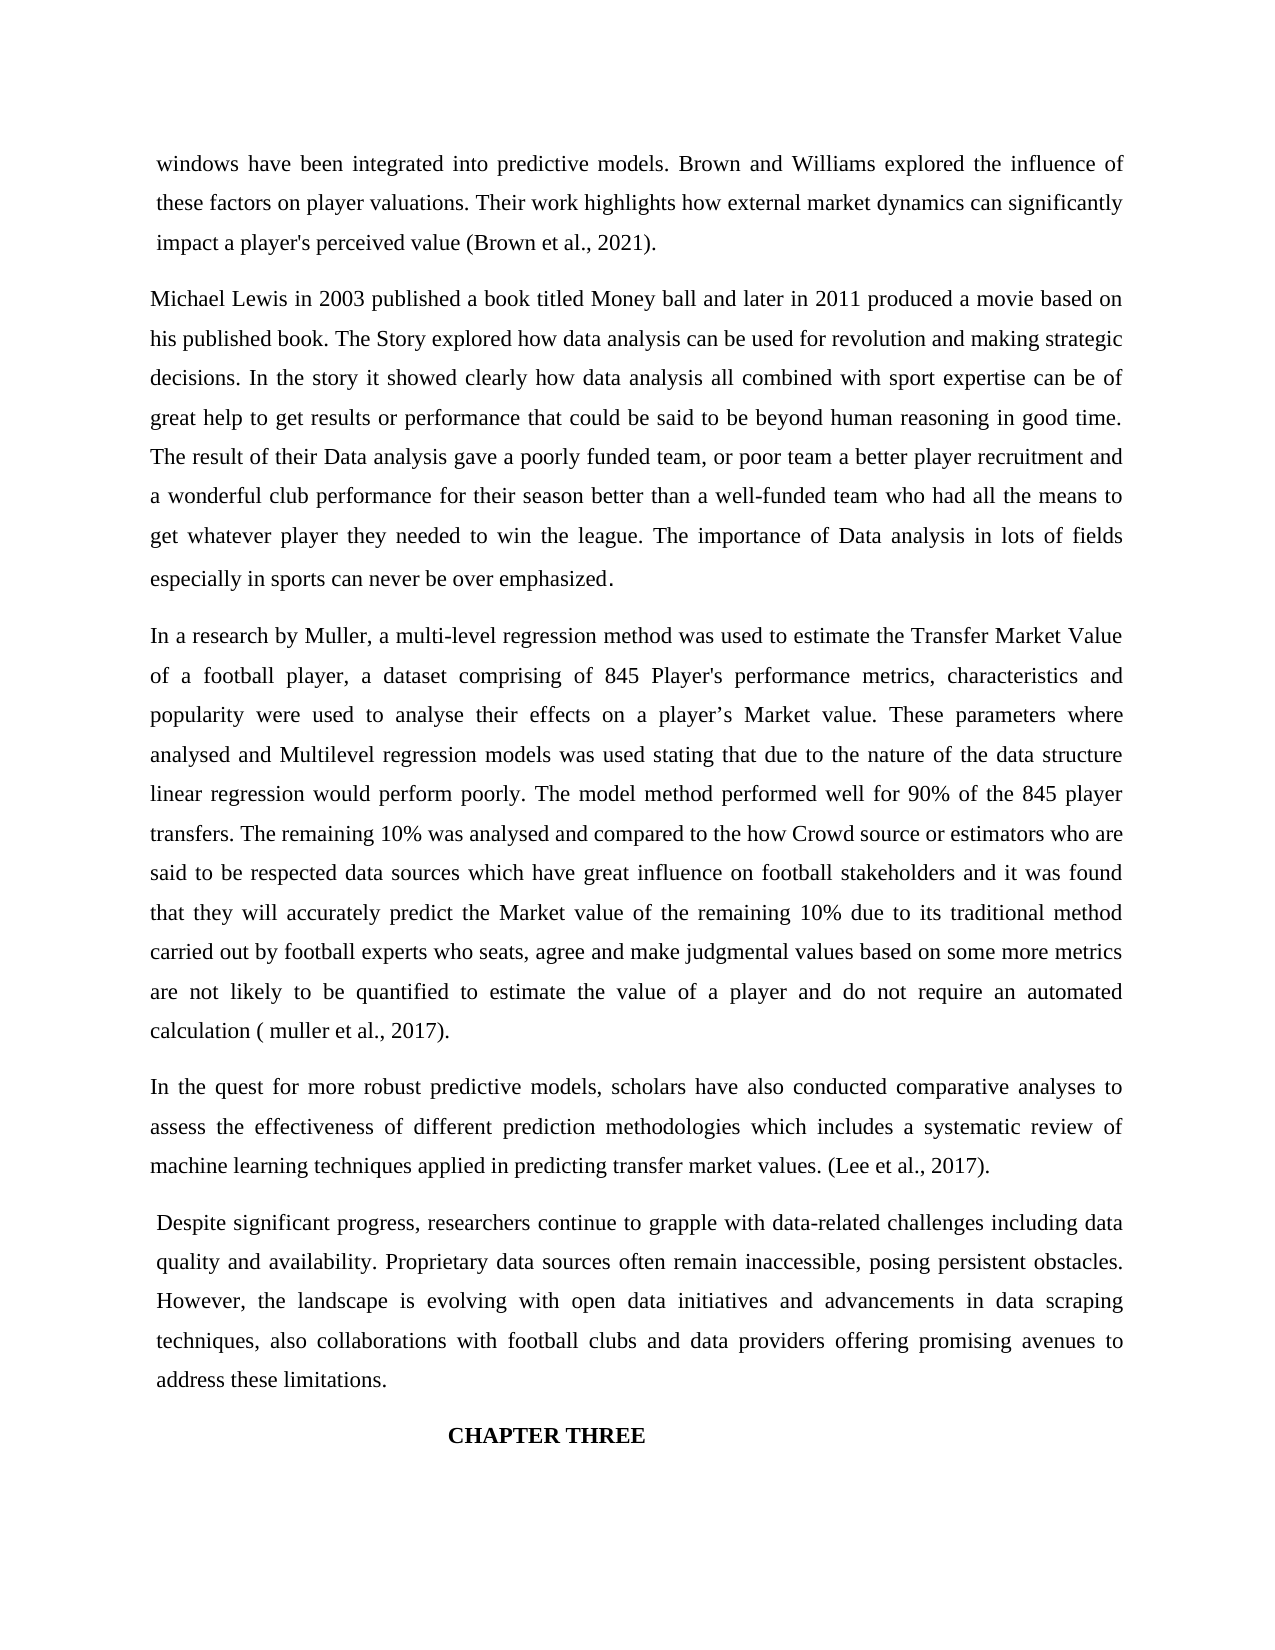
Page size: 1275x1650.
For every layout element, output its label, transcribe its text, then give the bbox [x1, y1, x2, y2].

text Despite significant progress, researchers continue to grapple with data-related challenges including data quality and availability. Proprietary data sources often remain inaccessible, posing persistent obstacles. However, the landscape is evolving with open data initiatives and advancements in data scraping techniques, also collaborations with football clubs and data providers offering promising avenues to address these limitations. [156, 1208, 1125, 1393]
text CHAPTER THREE [156, 1423, 1125, 1449]
text In a research by Muller, a multi-level regression method was used to estimate the Transfer Market Value of a football player, a dataset comprising of 845 Player's performance metrics, characteristics and popularity were used to analyse their effects on a player’s Market value. These parameters where analysed and Multilevel regression models was used stating that due to the nature of the data structure linear regression would perform poorly. The model method performed well for 90% of the 845 player transfers. The remaining 10% was analysed and compared to the how Crowd source or estimators who are said to be respected data sources which have great influence on football stakeholders and it was found that they will accurately predict the Market value of the remaining 10% due to its traditional method carried out by football experts who seats, agree and make judgmental values based on some more metrics are not likely to be quantified to estimate the value of a player and do not require an automated calculation ( muller et al., 2017). [150, 622, 1125, 1044]
text In the quest for more robust predictive models, scholars have also conducted comparative analyses to assess the effectiveness of different prediction methodologies which includes a systematic review of machine learning techniques applied in predicting transfer market values. (Lee et al., 2017). [150, 1073, 1125, 1179]
text Michael Lewis in 2003 published a book titled Money ball and later in 2011 produced a movie based on his published book. The Story explored how data analysis can be used for revolution and making strategic decisions. In the story it showed clearly how data analysis all combined with sport expertise can be of great help to get results or performance that could be said to be beyond human reasoning in good time. The result of their Data analysis gave a poorly funded team, or poor team a better player recruitment and a wonderful club performance for their season better than a well-funded team who had all the means to get whatever player they needed to win the league. The importance of Data analysis in lots of fields especially in sports can never be over emphasized. [150, 285, 1125, 591]
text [156, 150, 1125, 255]
